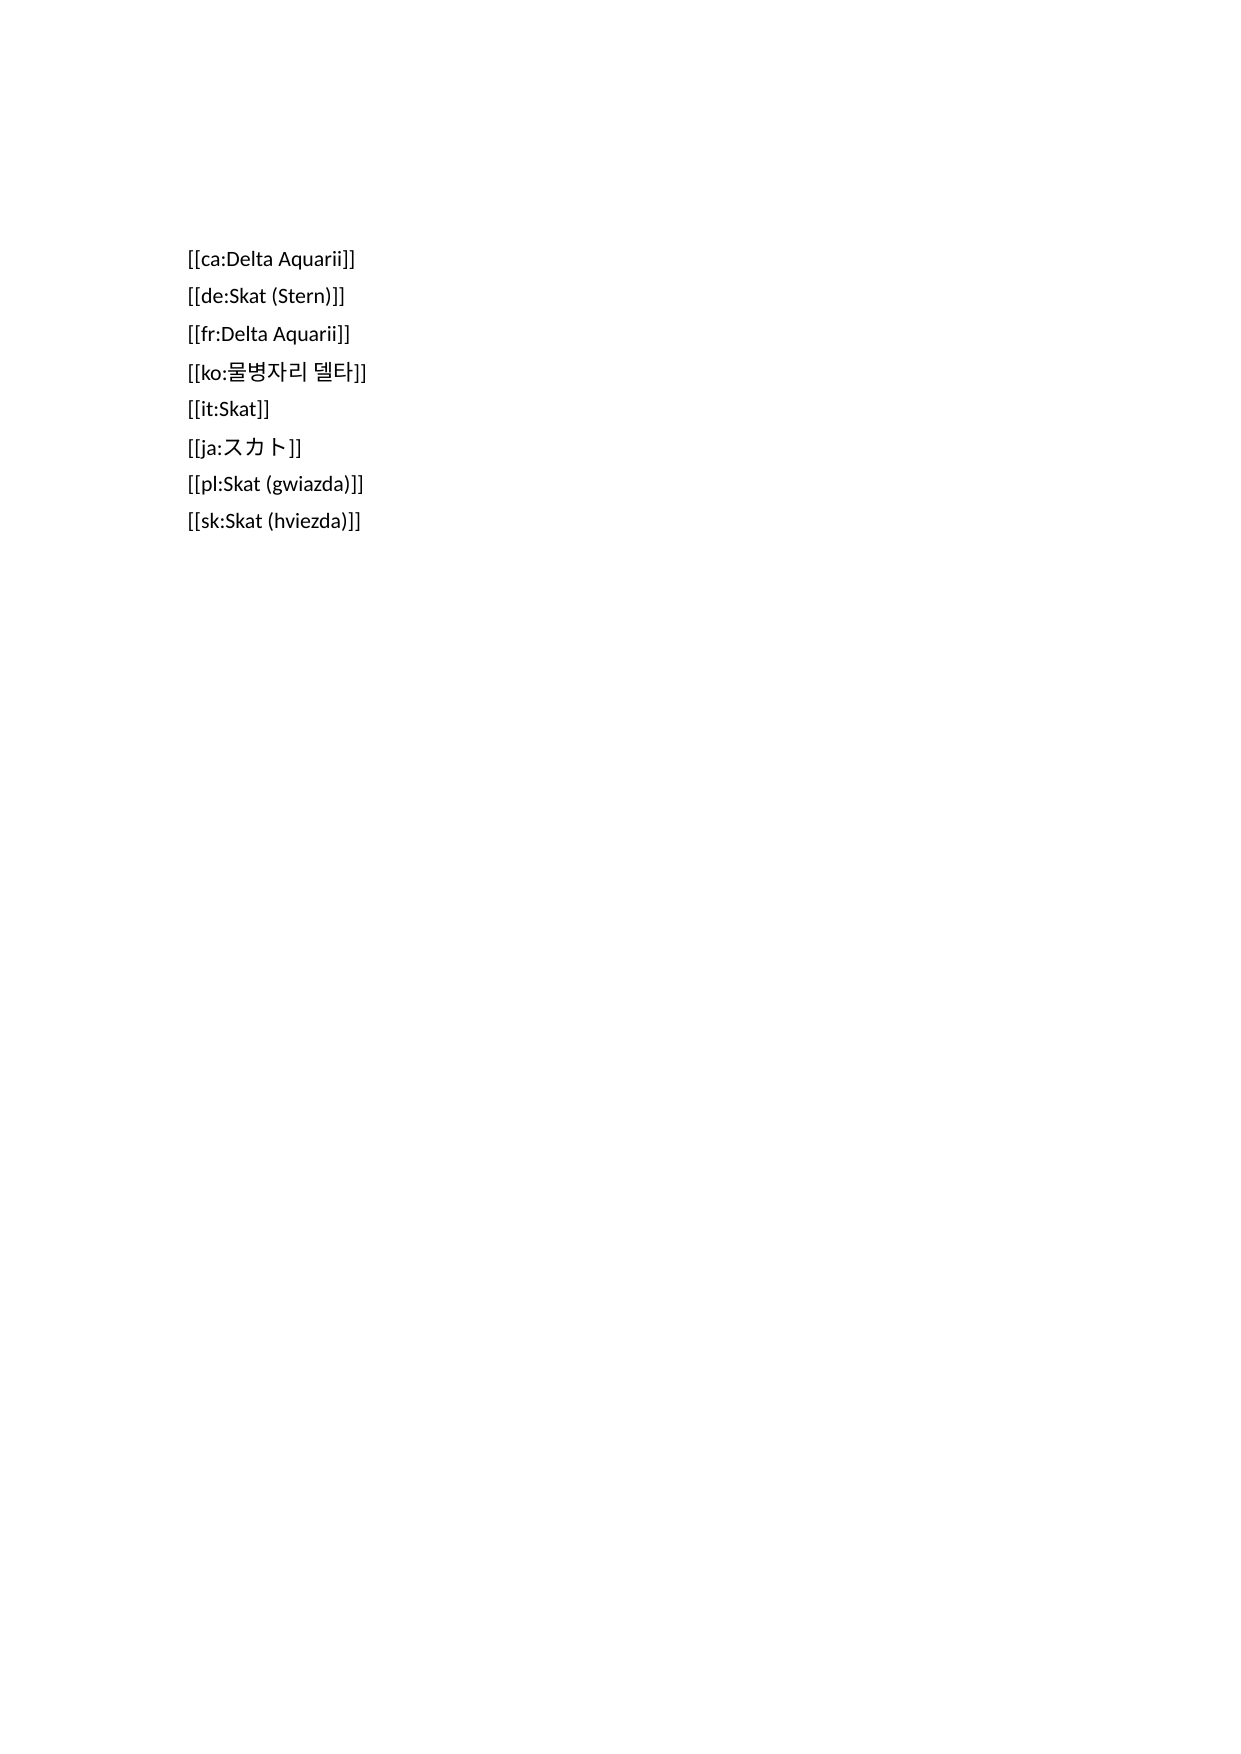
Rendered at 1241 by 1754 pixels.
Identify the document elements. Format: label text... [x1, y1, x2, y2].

text [[ja:スカト]] [187, 427, 1053, 464]
text [[ca:Delta Aquarii]] [187, 239, 1053, 277]
text [[pl:Skat (gwiazda)]] [187, 464, 1053, 502]
text [[it:Skat]] [187, 389, 1053, 427]
text [[de:Skat (Stern)]] [187, 277, 1053, 314]
text [[fr:Delta Aquarii]] [187, 314, 1053, 352]
text [[ko:물병자리 델타]] [187, 352, 1053, 389]
text [[sk:Skat (hviezda)]] [187, 502, 1053, 539]
